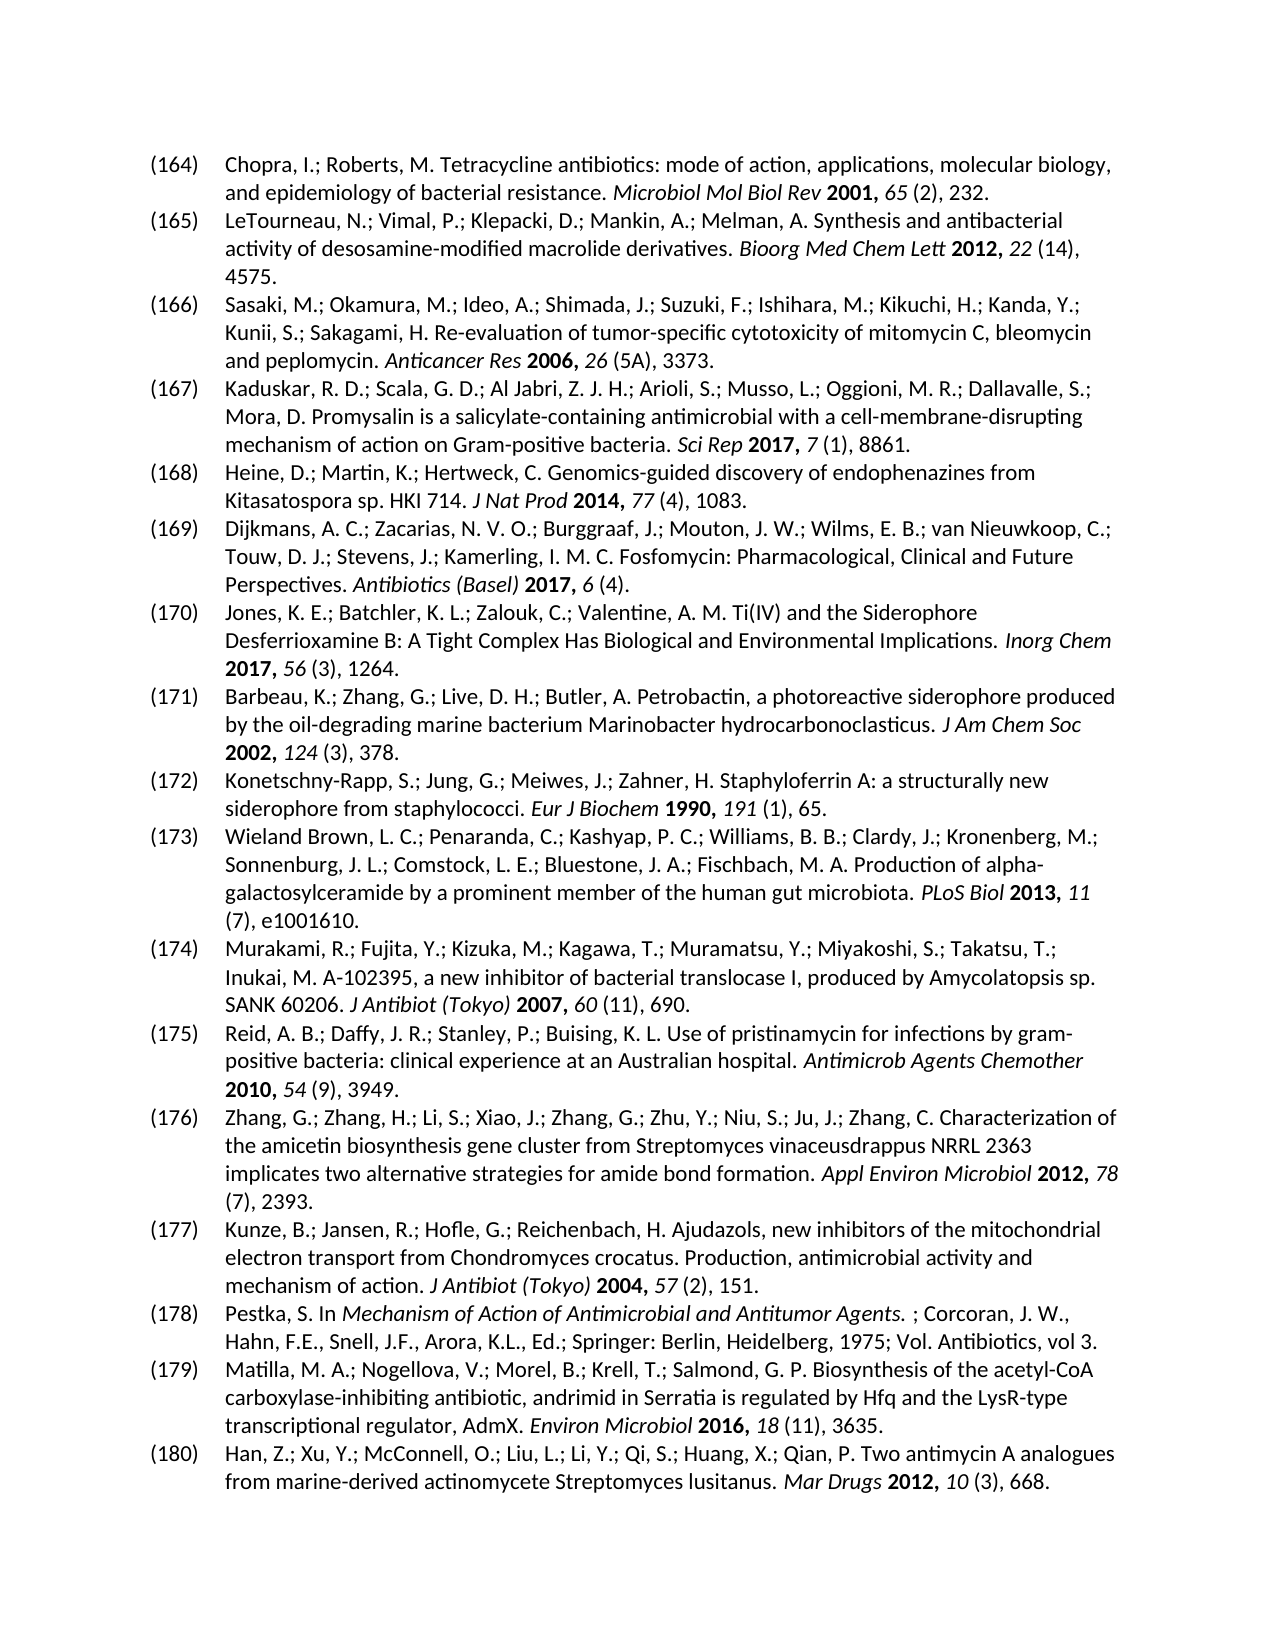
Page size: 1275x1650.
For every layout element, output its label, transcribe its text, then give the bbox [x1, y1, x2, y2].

text (166) Sasaki, M.; Okamura, M.; Ideo, A.; Shimada, J.; Suzuki, F.; Ishihara, M.; Kikuchi, H.; Kanda, Y.; Kunii, S.; Sakagami, H. Re-evaluation of tumor-specific cytotoxicity of mitomycin C, bleomycin and peplomycin. Anticancer Res 2006, 26 (5A), 3373. [150, 290, 1125, 374]
text (164) Chopra, I.; Roberts, M. Tetracycline antibiotics: mode of action, applications, molecular biology, and epidemiology of bacterial resistance. Microbiol Mol Biol Rev 2001, 65 (2), 232. [150, 150, 1125, 206]
text (167) Kaduskar, R. D.; Scala, G. D.; Al Jabri, Z. J. H.; Arioli, S.; Musso, L.; Oggioni, M. R.; Dallavalle, S.; Mora, D. Promysalin is a salicylate-containing antimicrobial with a cell-membrane-disrupting mechanism of action on Gram-positive bacteria. Sci Rep 2017, 7 (1), 8861. [150, 374, 1125, 458]
text (179) Matilla, M. A.; Nogellova, V.; Morel, B.; Krell, T.; Salmond, G. P. Biosynthesis of the acetyl-CoA carboxylase-inhibiting antibiotic, andrimid in Serratia is regulated by Hfq and the LysR-type transcriptional regulator, AdmX. Environ Microbiol 2016, 18 (11), 3635. [150, 1355, 1125, 1439]
text (169) Dijkmans, A. C.; Zacarias, N. V. O.; Burggraaf, J.; Mouton, J. W.; Wilms, E. B.; van Nieuwkoop, C.; Touw, D. J.; Stevens, J.; Kamerling, I. M. C. Fosfomycin: Pharmacological, Clinical and Future Perspectives. Antibiotics (Basel) 2017, 6 (4). [150, 514, 1125, 598]
text (172) Konetschny-Rapp, S.; Jung, G.; Meiwes, J.; Zahner, H. Staphyloferrin A: a structurally new siderophore from staphylococci. Eur J Biochem 1990, 191 (1), 65. [150, 766, 1125, 822]
text (177) Kunze, B.; Jansen, R.; Hofle, G.; Reichenbach, H. Ajudazols, new inhibitors of the mitochondrial electron transport from Chondromyces crocatus. Production, antimicrobial activity and mechanism of action. J Antibiot (Tokyo) 2004, 57 (2), 151. [150, 1215, 1125, 1299]
text (180) Han, Z.; Xu, Y.; McConnell, O.; Liu, L.; Li, Y.; Qi, S.; Huang, X.; Qian, P. Two antimycin A analogues from marine-derived actinomycete Streptomyces lusitanus. Mar Drugs 2012, 10 (3), 668. [150, 1439, 1125, 1495]
text (173) Wieland Brown, L. C.; Penaranda, C.; Kashyap, P. C.; Williams, B. B.; Clardy, J.; Kronenberg, M.; Sonnenburg, J. L.; Comstock, L. E.; Bluestone, J. A.; Fischbach, M. A. Production of alpha-galactosylceramide by a prominent member of the human gut microbiota. PLoS Biol 2013, 11 (7), e1001610. [150, 822, 1125, 934]
text (174) Murakami, R.; Fujita, Y.; Kizuka, M.; Kagawa, T.; Muramatsu, Y.; Miyakoshi, S.; Takatsu, T.; Inukai, M. A-102395, a new inhibitor of bacterial translocase I, produced by Amycolatopsis sp. SANK 60206. J Antibiot (Tokyo) 2007, 60 (11), 690. [150, 934, 1125, 1019]
text (165) LeTourneau, N.; Vimal, P.; Klepacki, D.; Mankin, A.; Melman, A. Synthesis and antibacterial activity of desosamine-modified macrolide derivatives. Bioorg Med Chem Lett 2012, 22 (14), 4575. [150, 206, 1125, 290]
text (170) Jones, K. E.; Batchler, K. L.; Zalouk, C.; Valentine, A. M. Ti(IV) and the Siderophore Desferrioxamine B: A Tight Complex Has Biological and Environmental Implications. Inorg Chem 2017, 56 (3), 1264. [150, 598, 1125, 682]
text (171) Barbeau, K.; Zhang, G.; Live, D. H.; Butler, A. Petrobactin, a photoreactive siderophore produced by the oil-degrading marine bacterium Marinobacter hydrocarbonoclasticus. J Am Chem Soc 2002, 124 (3), 378. [150, 682, 1125, 766]
text (175) Reid, A. B.; Daffy, J. R.; Stanley, P.; Buising, K. L. Use of pristinamycin for infections by gram-positive bacteria: clinical experience at an Australian hospital. Antimicrob Agents Chemother 2010, 54 (9), 3949. [150, 1019, 1125, 1103]
text (178) Pestka, S. In Mechanism of Action of Antimicrobial and Antitumor Agents. ; Corcoran, J. W., Hahn, F.E., Snell, J.F., Arora, K.L., Ed.; Springer: Berlin, Heidelberg, 1975; Vol. Antibiotics, vol 3. [150, 1299, 1125, 1355]
text (168) Heine, D.; Martin, K.; Hertweck, C. Genomics-guided discovery of endophenazines from Kitasatospora sp. HKI 714. J Nat Prod 2014, 77 (4), 1083. [150, 458, 1125, 514]
text (176) Zhang, G.; Zhang, H.; Li, S.; Xiao, J.; Zhang, G.; Zhu, Y.; Niu, S.; Ju, J.; Zhang, C. Characterization of the amicetin biosynthesis gene cluster from Streptomyces vinaceusdrappus NRRL 2363 implicates two alternative strategies for amide bond formation. Appl Environ Microbiol 2012, 78 (7), 2393. [150, 1103, 1125, 1215]
